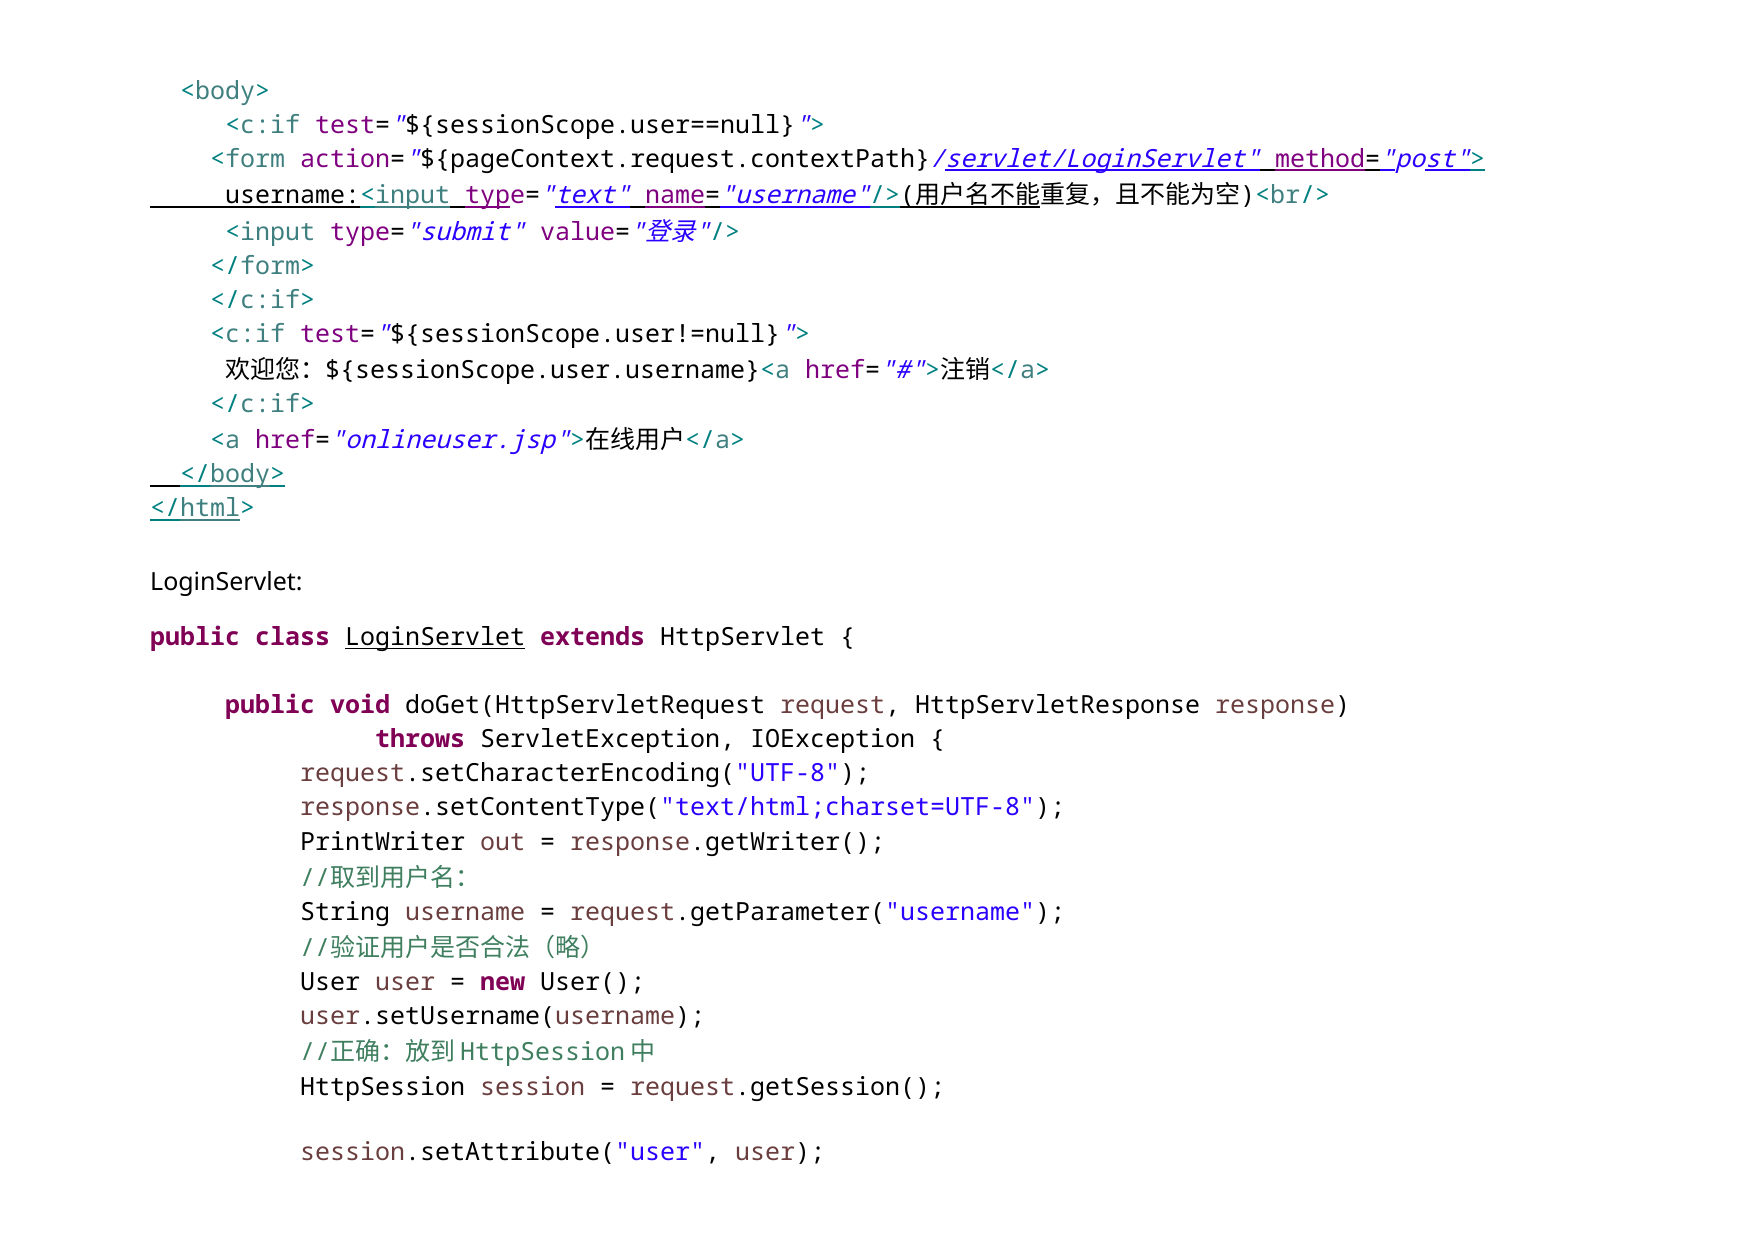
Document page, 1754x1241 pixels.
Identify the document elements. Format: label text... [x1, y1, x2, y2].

text throws ServletException, IOException { [150, 721, 1636, 755]
text response.setContentType("text/html;charset=UTF-8"); [150, 789, 1636, 823]
text User user = new User(); [150, 964, 1636, 998]
text <c:if test="${sessionScope.user!=null}"> [150, 315, 1636, 349]
text <body> [150, 73, 1636, 107]
text public void doGet(HttpServletRequest request, HttpServletResponse response) [150, 687, 1636, 721]
text PrintWriter out = response.getWriter(); [150, 823, 1636, 857]
text //取到用户名： [150, 857, 1636, 893]
text session.setAttribute("user", user); [150, 1133, 1636, 1167]
text username:<input type="text" name="username"/>(用户名不能重复，且不能为空)<br/> [150, 175, 1636, 211]
text String username = request.getParameter("username"); [150, 893, 1636, 927]
text 欢迎您：${sessionScope.user.username}<a href="#">注销</a> [150, 349, 1636, 386]
text <c:if test="${sessionScope.user==null}"> [150, 107, 1636, 141]
text </c:if> [150, 386, 1636, 420]
text </body> [150, 456, 1636, 490]
text <a href="onlineuser.jsp">在线用户</a> [150, 420, 1636, 456]
text //正确：放到HttpSession中 [150, 1032, 1636, 1068]
text </html> [150, 490, 1636, 524]
text LoginServlet: [150, 564, 1636, 598]
text </c:if> [150, 281, 1636, 315]
text <form action="${pageContext.request.contextPath}/servlet/LoginServlet" method="post"> [150, 141, 1636, 175]
text </form> [150, 247, 1636, 281]
text HttpSession session = request.getSession(); [150, 1068, 1636, 1102]
text request.setCharacterEncoding("UTF-8"); [150, 755, 1636, 789]
text user.setUsername(username); [150, 998, 1636, 1032]
text public class LoginServlet extends HttpServlet { [150, 619, 1636, 653]
text //验证用户是否合法（略） [150, 927, 1636, 964]
text <input type="submit" value="登录"/> [150, 211, 1636, 247]
